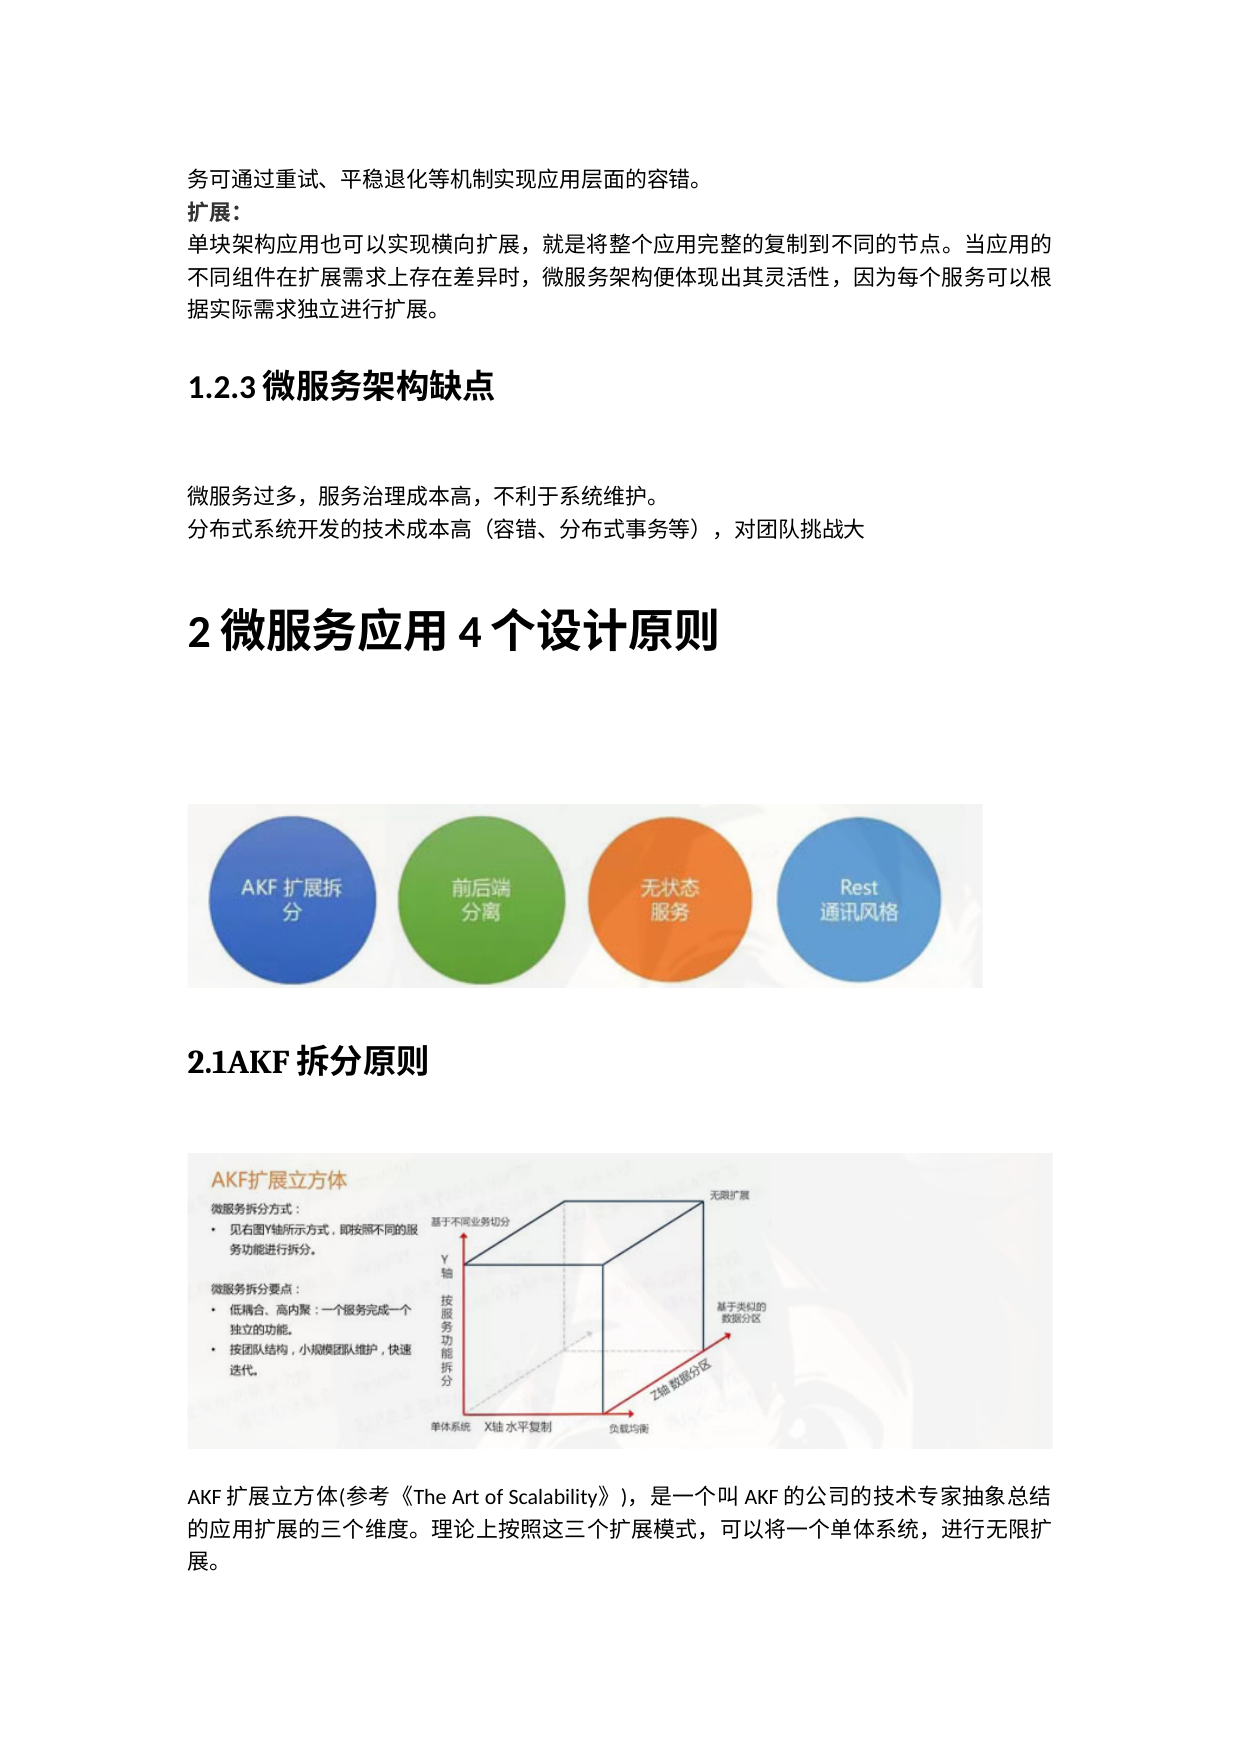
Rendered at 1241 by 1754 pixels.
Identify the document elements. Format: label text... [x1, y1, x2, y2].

text 分布式系统开发的技术成本高（容错、分布式事务等），对团队挑战大 [187, 511, 1053, 544]
text 单块架构应用也可以实现横向扩展，就是将整个应用完整的复制到不同的节点。当应用的不同组件在扩展需求上存在差异时，微服务架构便体现出其灵活性，因为每个服务可以根据实际需求独立进行扩展。 [187, 227, 1053, 324]
subtitle 1.2.3微服务架构缺点 [187, 352, 1053, 417]
picture [187, 804, 983, 988]
subtitle 2.1AKF拆分原则 [187, 1027, 1053, 1092]
picture [187, 1153, 1053, 1449]
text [187, 162, 1053, 194]
subtitle 2微服务应用4个设计原则 [187, 579, 1053, 677]
text AKF扩展立方体(参考《The Art of Scalability》)，是一个叫AKF的公司的技术专家抽象总结的应用扩展的三个维度。理论上按照这三个扩展模式，可以将一个单体系统，进行无限扩展。 [187, 1479, 1053, 1576]
text 扩展： [187, 194, 1053, 227]
text 微服务过多，服务治理成本高，不利于系统维护。 [187, 479, 1053, 511]
